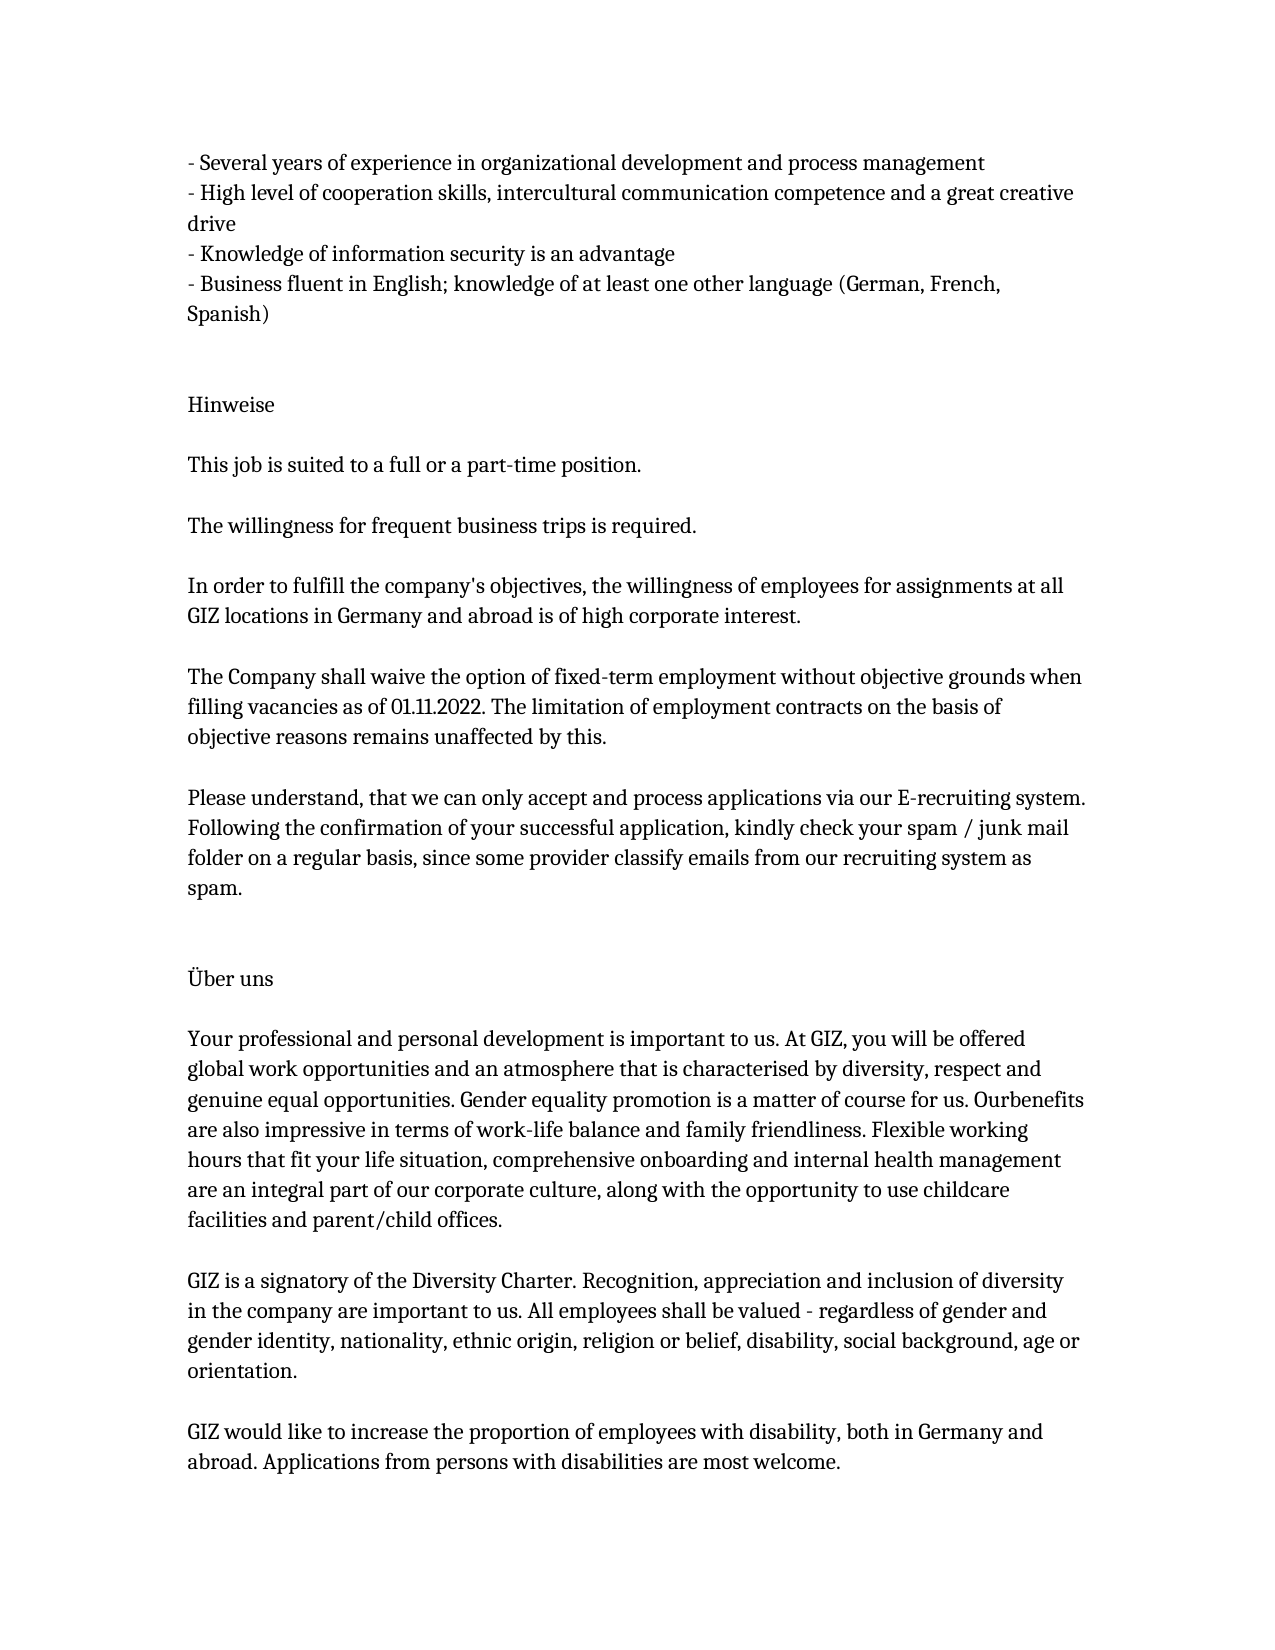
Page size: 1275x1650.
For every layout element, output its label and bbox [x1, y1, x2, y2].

text [187, 150, 1087, 1475]
